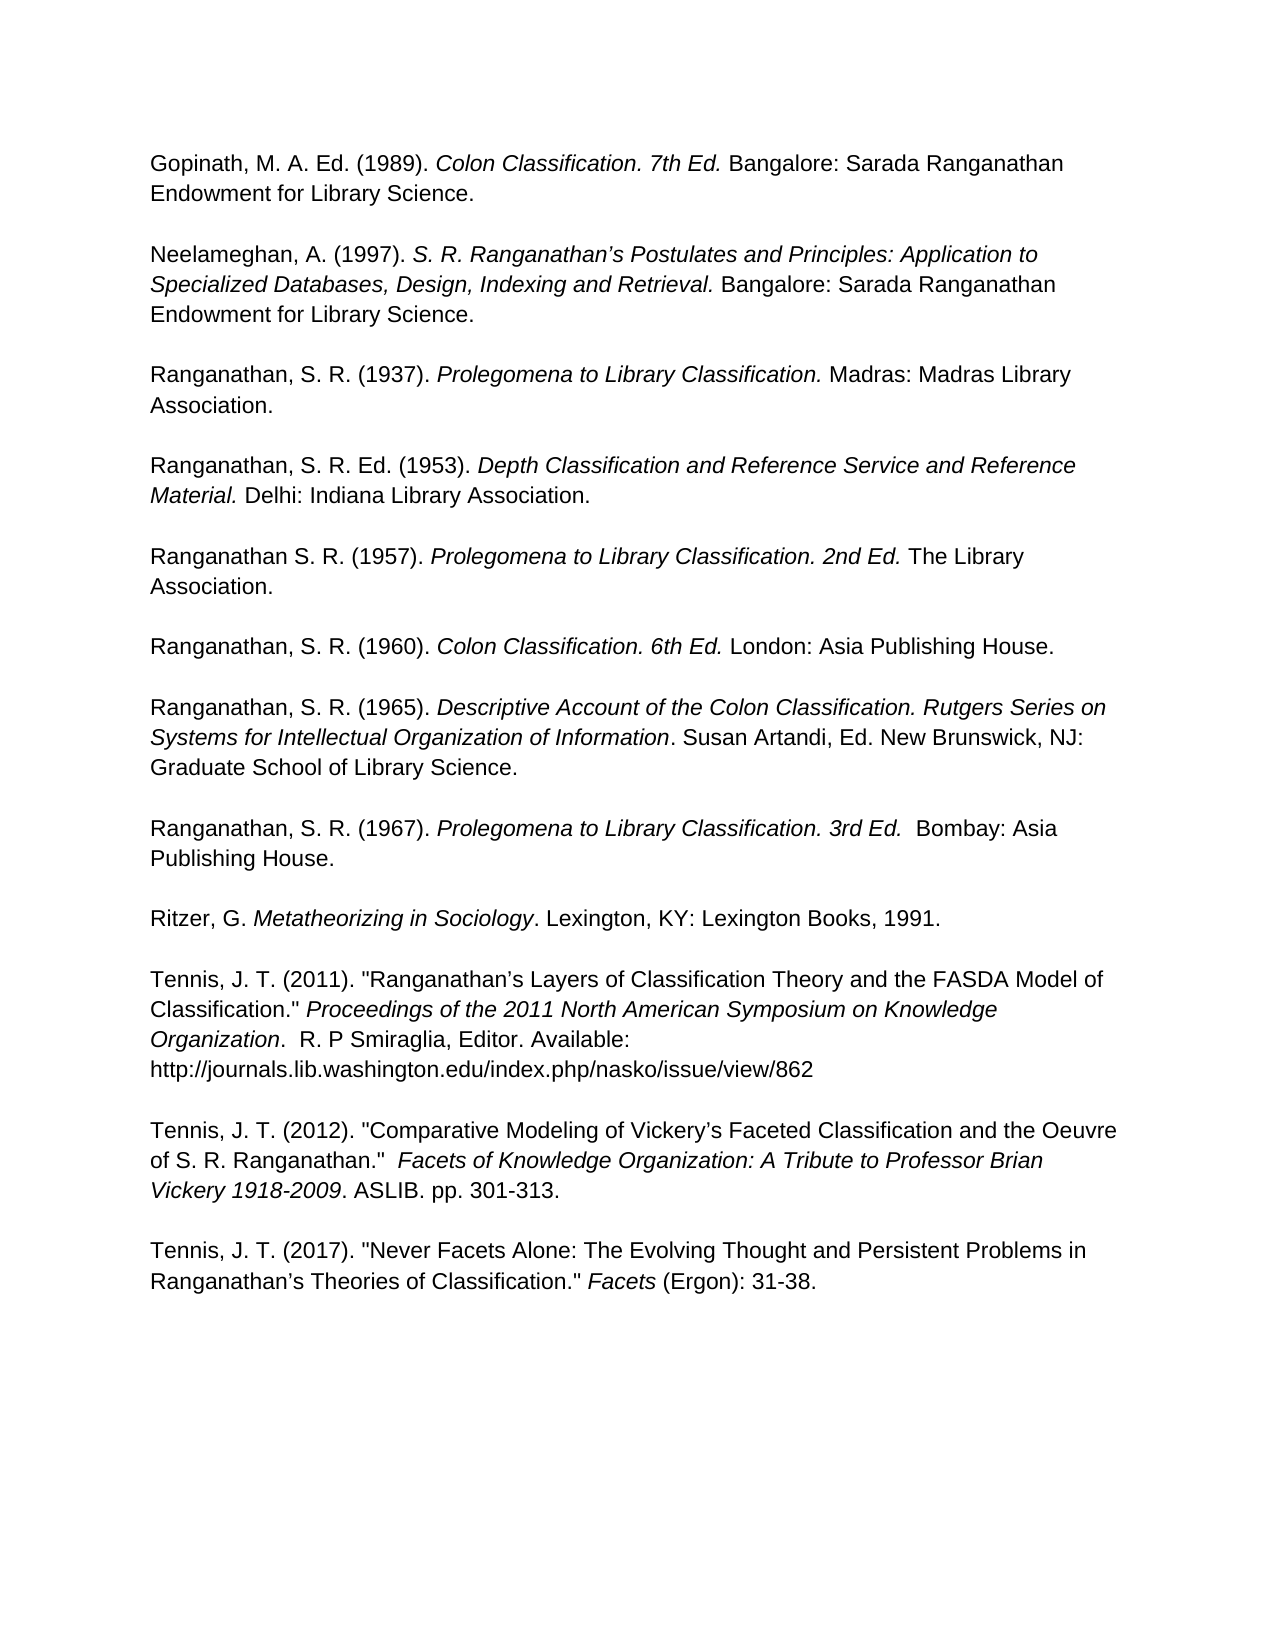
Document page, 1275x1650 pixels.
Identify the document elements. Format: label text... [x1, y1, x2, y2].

text Tennis, J. T. (2012). "Comparative Modeling of Vickery’s Faceted Classification and the Oeuvre of S. R. Ranganathan." Facets of Knowledge Organization: A Tribute to Professor Brian Vickery 1918-2009. ASLIB. pp. 301-313. [150, 1117, 1125, 1203]
text Ranganathan S. R. (1957). Prolegomena to Library Classification. 2nd Ed. The Library Association. [150, 543, 1125, 599]
text Neelameghan, A. (1997). S. R. Ranganathan’s Postulates and Principles: Application to Specialized Databases, Design, Indexing and Retrieval. Bangalore: Sarada Ranganathan Endowment for Library Science. [150, 241, 1125, 327]
text Ranganathan, S. R. Ed. (1953). Depth Classification and Reference Service and Reference Material. Delhi: Indiana Library Association. [150, 452, 1125, 509]
text Tennis, J. T. (2017). "Never Facets Alone: The Evolving Thought and Persistent Problems in Ranganathan’s Theories of Classification." Facets (Ergon): 31-38. [150, 1237, 1125, 1294]
text Ritzer, G. Metatheorizing in Sociology. Lexington, KY: Lexington Books, 1991. [150, 905, 1125, 932]
text Gopinath, M. A. Ed. (1989). Colon Classification. 7th Ed. Bangalore: Sarada Ranganathan Endowment for Library Science. [150, 150, 1125, 207]
text Ranganathan, S. R. (1937). Prolegomena to Library Classification. Madras: Madras Library Association. [150, 361, 1125, 418]
text Ranganathan, S. R. (1965). Descriptive Account of the Colon Classification. Rutgers Series on Systems for Intellectual Organization of Information. Susan Artandi, Ed. New Brunswick, NJ: Graduate School of Library Science. [150, 694, 1125, 781]
text Ranganathan, S. R. (1967). Prolegomena to Library Classification. 3rd Ed. Bombay: Asia Publishing House. [150, 814, 1125, 871]
text Ranganathan, S. R. (1960). Colon Classification. 6th Ed. London: Asia Publishing House. [150, 633, 1125, 660]
text Tennis, J. T. (2011). "Ranganathan’s Layers of Classification Theory and the FASDA Model of Classification." Proceedings of the 2011 North American Symposium on Knowledge Organization. R. P Smiraglia, Editor. Available: http://journals.lib.washington.edu/index.php/nasko/issue/view/862 [150, 966, 1125, 1083]
